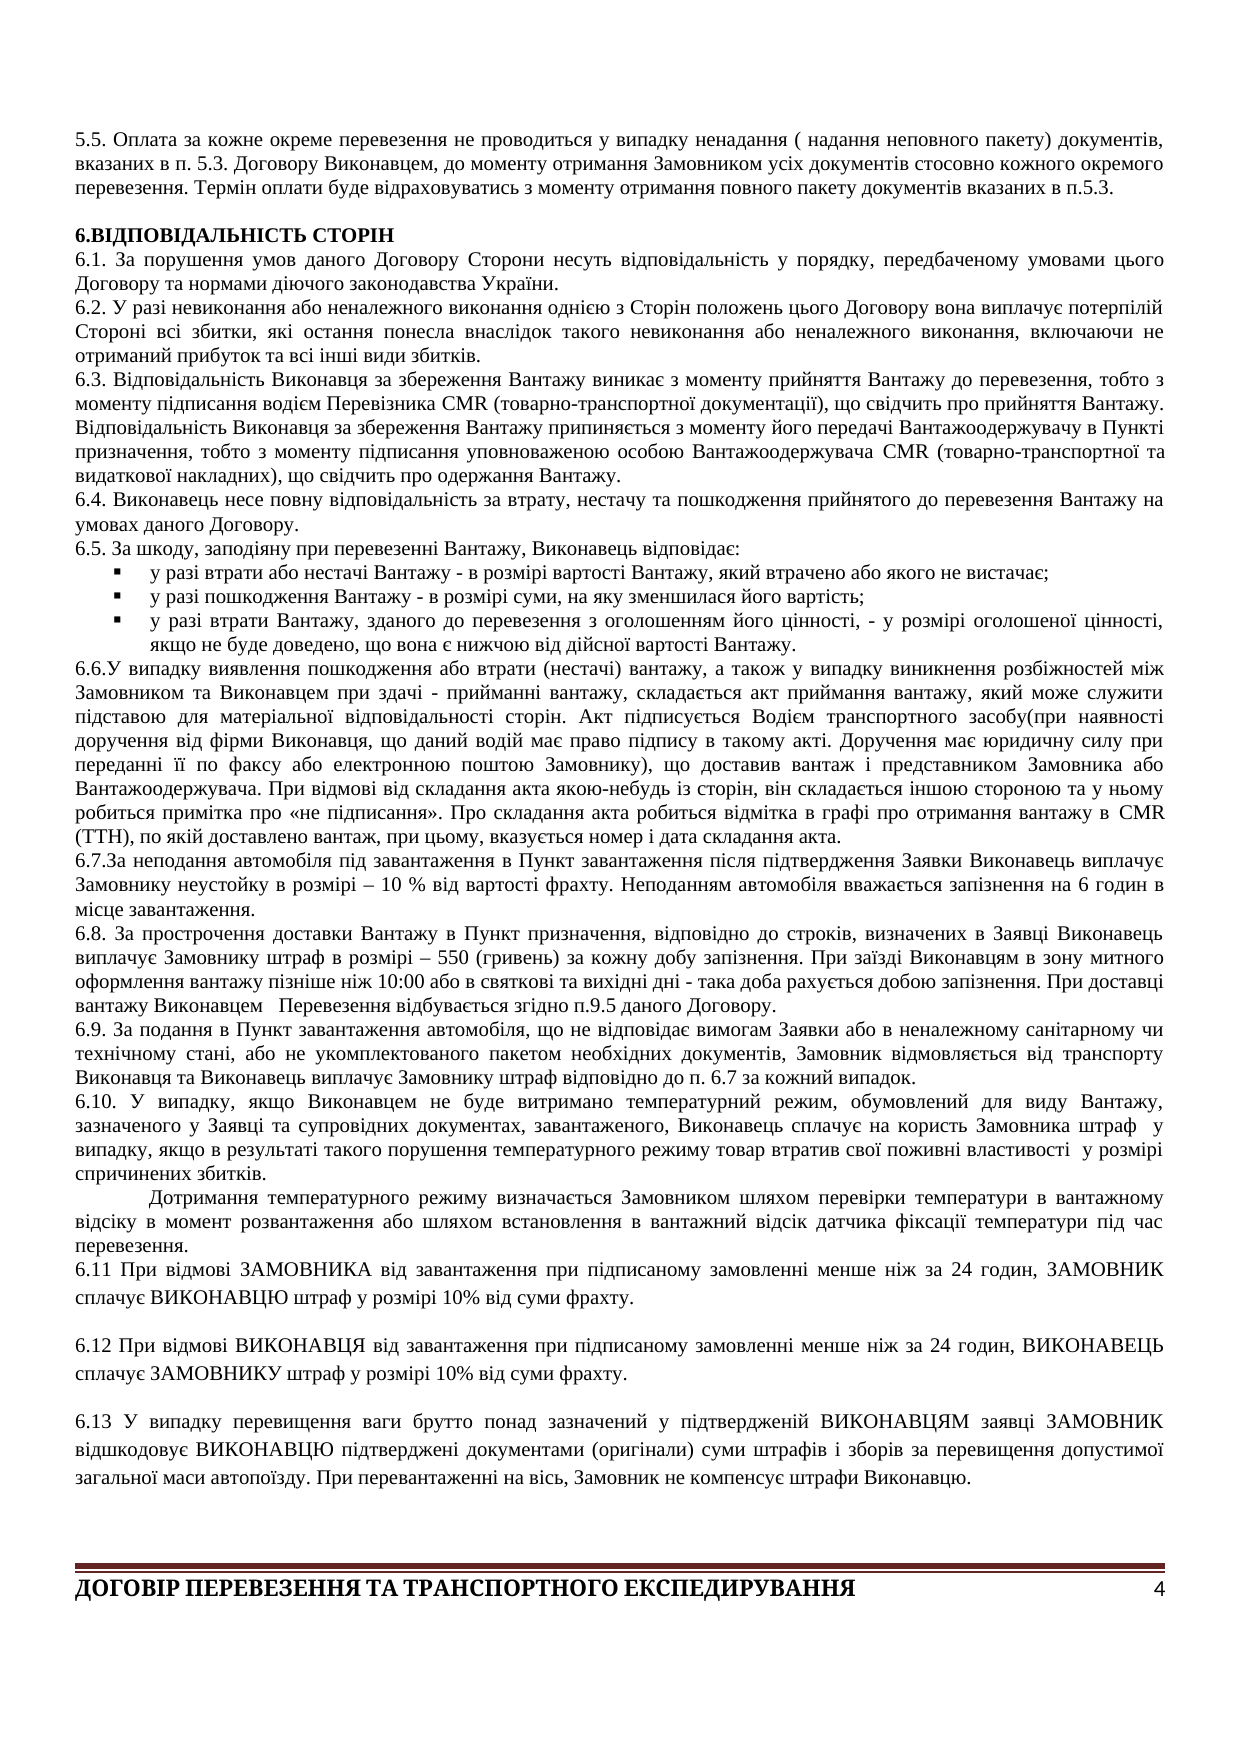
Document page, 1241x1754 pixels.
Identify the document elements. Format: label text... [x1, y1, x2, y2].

text 6.8. За прострочення доставки Вантажу в Пункт призначення, відповідно до строків, визначених в Заявці Виконавець виплачує Замовнику штраф в розмірі – 550 (гривень) за кожну добу запізнення. При заїзді Виконавцям в зону митного оформлення вантажу пізніше ніж 10:00 або в святкові та вихідні дні - така доба рахується добою запізнення. При доставці вантажу Виконавцем Перевезення відбувається згідно п.9.5 даного Договору. [75, 921, 1165, 1017]
text 6.5. За шкоду, заподіяну при перевезенні Вантажу, Виконавець відповідає: [75, 536, 1165, 559]
text 6.ВІДПОВІДАЛЬНІСТЬ СТОРІН [75, 223, 1165, 247]
text 6.12 При відмові ВИКОНАВЦЯ від завантаження при підписаному замовленні менше ніж за 24 годин, ВИКОНАВЕЦЬ сплачує ЗАМОВНИКУ штраф у розмірі 10% від суми фрахту. [75, 1333, 1165, 1385]
text Дотримання температурного режиму визначається Замовником шляхом перевірки температури в вантажному відсіку в момент розвантаження або шляхом встановлення в вантажний відсік датчика фіксації температури під час перевезення. [75, 1185, 1165, 1257]
text 6.1. За порушення умов даного Договору Сторони несуть відповідальність у порядку, передбаченому умовами цього Договору та нормами діючого законодавства України. [75, 247, 1165, 295]
text 6.11 При відмові ЗАМОВНИКА від завантаження при підписаному замовленні менше ніж за 24 годин, ЗАМОВНИК сплачує ВИКОНАВЦЮ штраф у розмірі 10% від суми фрахту. [75, 1257, 1165, 1309]
text 6.13 У випадку перевищення ваги брутто понад зазначений у підтвердженій ВИКОНАВЦЯМ заявці ЗАМОВНИК відшкодовує ВИКОНАВЦЮ підтверджені документами (оригінали) суми штрафів і зборів за перевищення допустимої загальної маси автопоїзду. При перевантаженні на вісь, Замовник не компенсує штрафи Виконавцю. [75, 1409, 1165, 1489]
list у разі пошкодження Вантажу - в розмірі суми, на яку зменшилася його вартість; [112, 584, 1165, 608]
text 6.3. Відповідальність Виконавця за збереження Вантажу виникає з моменту прийняття Вантажу до перевезення, тобто з моменту підписання водієм Перевізника CMR (товарно-транспортної документації), що свідчить про прийняття Вантажу. Відповідальність Виконавця за збереження Вантажу припиняється з моменту його передачі Вантажоодержувачу в Пункті призначення, тобто з моменту підписання уповноваженою особою Вантажоодержувача CMR (товарно-транспортної та видаткової накладних), що свідчить про одержання Вантажу. [75, 367, 1165, 487]
text 6.9. За подання в Пункт завантаження автомобіля, що не відповідає вимогам Заявки або в неналежному санітарному чи технічному стані, або не укомплектованого пакетом необхідних документів, Замовник відмовляється від транспорту Виконавця та Виконавець виплачує Замовнику штраф відповідно до п. 6.7 за кожний випадок. [75, 1017, 1165, 1089]
list у разі втрати або нестачі Вантажу - в розмірі вартості Вантажу, який втрачено або якого не вистачає; [112, 559, 1165, 584]
text 5.5. Оплата за кожне окреме перевезення не проводиться у випадку ненадання ( надання неповного пакету) документів, вказаних в п. 5.3. Договору Виконавцем, до моменту отримання Замовником усіх документів стосовно кожного окремого перевезення. Термін оплати буде відраховуватись з моменту отримання повного пакету документів вказаних в п.5.3. [75, 126, 1165, 199]
text 6.4. Виконавець несе повну відповідальність за втрату, нестачу та пошкодження прийнятого до перевезення Вантажу на умовах даного Договору. [75, 487, 1165, 536]
text 6.7.За неподання автомобіля під завантаження в Пункт завантаження після підтвердження Заявки Виконавець виплачує Замовнику неустойку в розмірі – 10 % від вартості фрахту. Неподанням автомобіля вважається запізнення на 6 годин в місце завантаження. [75, 848, 1165, 921]
text 6.6.У випадку виявлення пошкодження або втрати (нестачі) вантажу, а також у випадку виникнення розбіжностей між Замовником та Виконавцем при здачі - прийманні вантажу, складається акт приймання вантажу, який може служити підставою для матеріальної відповідальності сторін. Акт підписується Водієм транспортного засобу(при наявності доручення від фірми Виконавця, що даний водій має право підпису в такому акті. Доручення має юридичну силу при переданні її по факсу або електронною поштою Замовнику), що доставив вантаж і представником Замовника або Вантажоодержувача. При відмові від складання акта якою-небудь із сторін, він складається іншою стороною та у ньому робиться примітка про «не підписання». Про складання акта робиться відмітка в графі про отримання вантажу в CMR (ТТН), по якій доставлено вантаж, при цьому, вказується номер і дата складання акта. [75, 656, 1165, 848]
text 6.2. У разі невиконання або неналежного виконання однією з Сторін положень цього Договору вона виплачує потерпілій Стороні всі збитки, які остання понесла внаслідок такого невиконання або неналежного виконання, включаючи не отриманий прибуток та всі інші види збитків. [75, 295, 1165, 367]
text 6.10. У випадку, якщо Виконавцем не буде витримано температурний режим, обумовлений для виду Вантажу, зазначеного у Заявці та супровідних документах, завантаженого, Виконавець сплачує на користь Замовника штраф у випадку, якщо в результаті такого порушення температурного режиму товар втратив свої поживні властивості у розмірі спричинених збитків. [75, 1089, 1165, 1185]
list у разі втрати Вантажу, зданого до перевезення з оголошенням його цінності, - у розмірі оголошеної цінності, якщо не буде доведено, що вона є нижчою від дійсної вартості Вантажу. [112, 608, 1165, 656]
